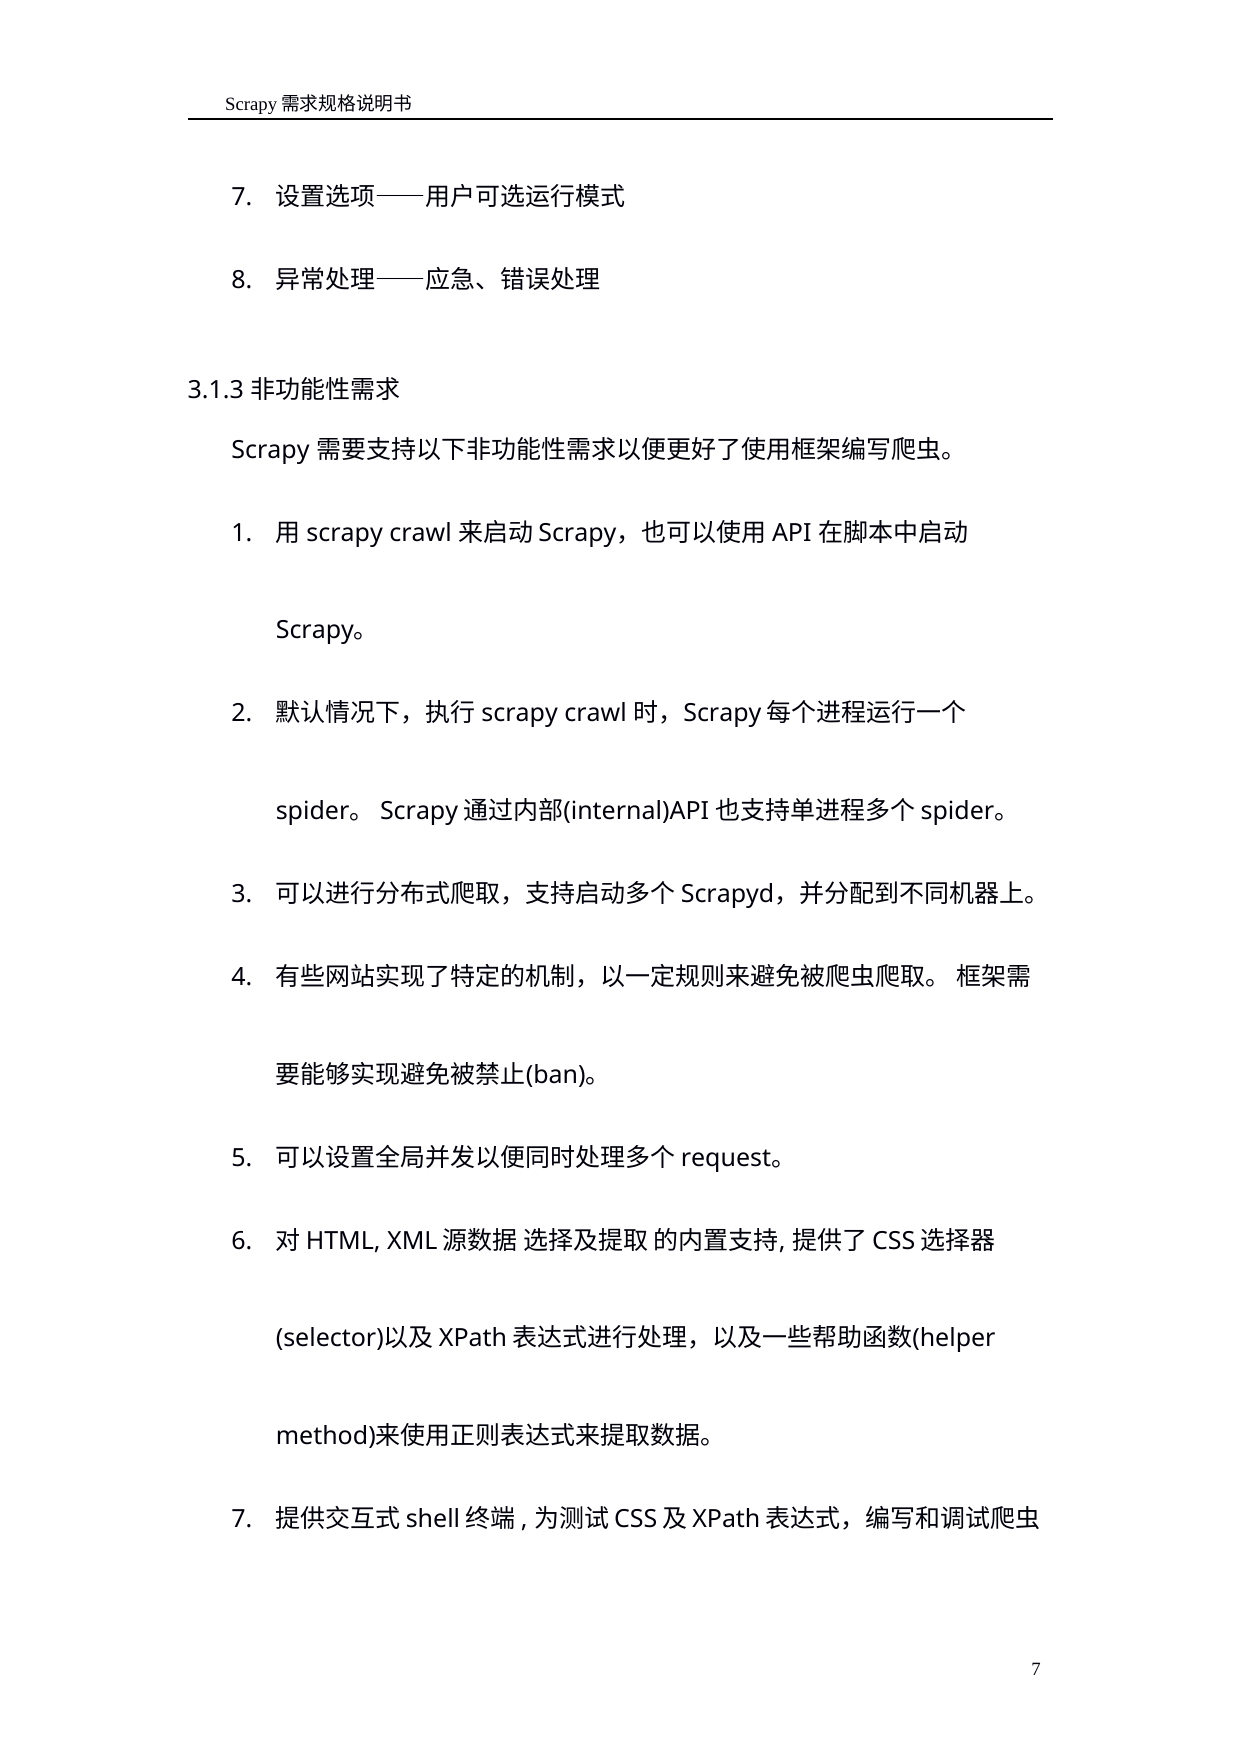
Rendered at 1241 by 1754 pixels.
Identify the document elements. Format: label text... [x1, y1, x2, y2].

text Scrapy 需要支持以下非功能性需求以便更好了使用框架编写爬虫。 [231, 415, 1053, 480]
list 有些网站实现了特定的机制，以一定规则来避免被爬虫爬取。 框架需要能够实现避免被禁止(ban)。 [231, 942, 1053, 1105]
list 对HTML, XML源数据 选择及提取 的内置支持, 提供了CSS选择器(selector)以及XPath表达式进行处理，以及一些帮助函数(helper method)来使用正则表达式来提取数据。 [231, 1206, 1053, 1466]
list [231, 1484, 1053, 1549]
list 可以设置全局并发以便同时处理多个request。 [231, 1123, 1053, 1188]
list 用 scrapy crawl 来启动Scrapy，也可以使用 API 在脚本中启动Scrapy。 [231, 498, 1053, 660]
list 默认情况下，执行 scrapy crawl 时，Scrapy每个进程运行一个spider。 Scrapy通过内部(internal)API 也支持单进程多个spider。 [231, 678, 1053, 841]
list 可以进行分布式爬取，支持启动多个Scrapyd，并分配到不同机器上。 [231, 859, 1053, 924]
list 异常处理——应急、错误处理 [231, 245, 1053, 310]
list 设置选项——用户可选运行模式 [231, 162, 1053, 227]
